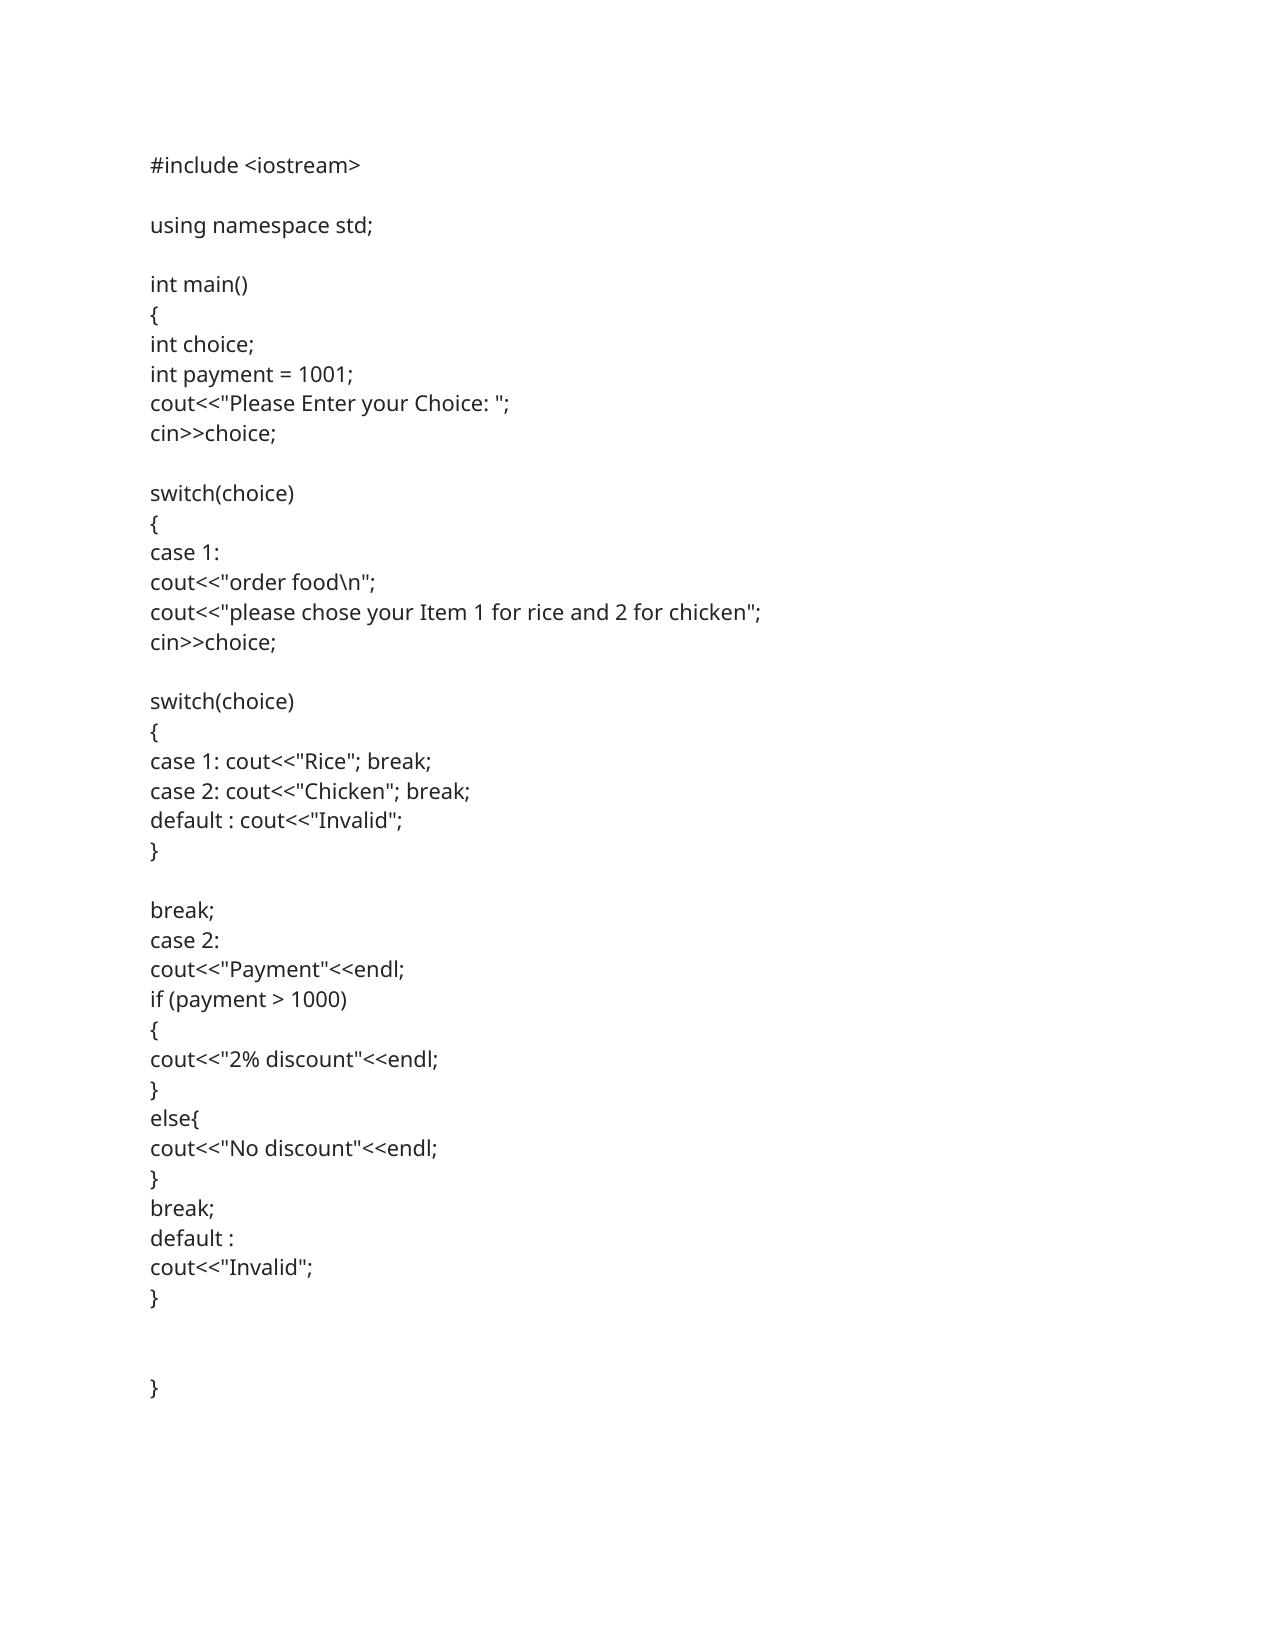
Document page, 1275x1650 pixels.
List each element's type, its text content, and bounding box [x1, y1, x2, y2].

text using namespace std; [150, 209, 1125, 239]
text break; case 2: cout<<"Payment"<<endl; if (payment > 1000) { cout<<"2% discount"<<endl; } else{ cout<<"No discount"<<endl; } break; default : cout<<"Invalid"; } [150, 895, 1125, 1312]
text int main() { int choice; int payment = 1001; cout<<"Please Enter your Choice: "; cin>>choice; [150, 269, 1125, 448]
text } [150, 1371, 1125, 1401]
text switch(choice) { case 1: cout<<"order food\n"; cout<<"please chose your Item 1 for rice and 2 for chicken"; cin>>choice; [150, 478, 1125, 656]
text #include <iostream> [150, 150, 1125, 180]
text switch(choice) { case 1: cout<<"Rice"; break; case 2: cout<<"Chicken"; break; default : cout<<"Invalid"; } [150, 686, 1125, 865]
